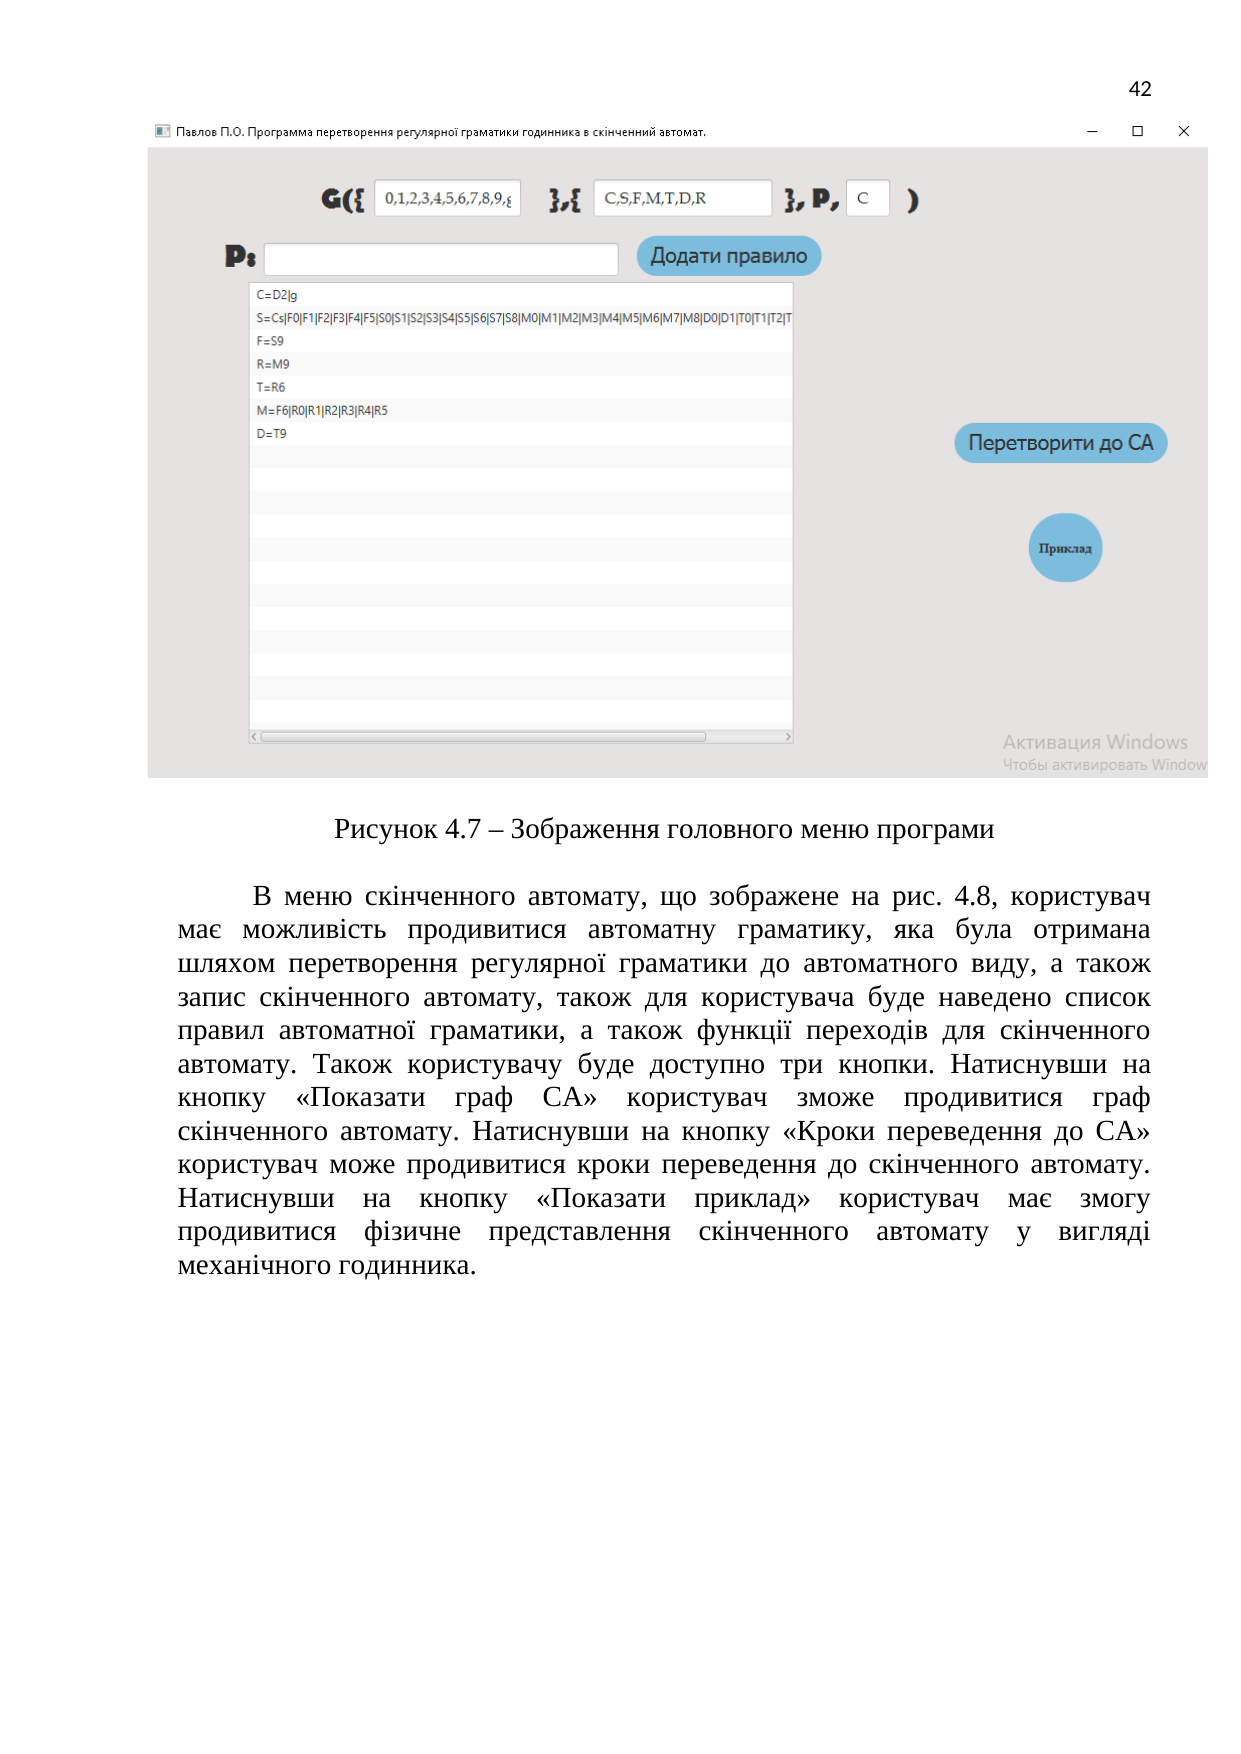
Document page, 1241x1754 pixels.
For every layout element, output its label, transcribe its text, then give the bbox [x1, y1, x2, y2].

picture [147, 118, 1208, 778]
text В меню скінченного автомату, що зображене на рис. 4.8, користувач має можливість продивитися автоматну граматику, яка була отримана шляхом перетворення регулярної граматики до автоматного виду, а також запис скінченного автомату, також для користувача буде наведено список правил автоматної граматики, а також функції переходів для скінченного автомату. Також користувачу буде доступно три кнопки. Натиснувши на кнопку «Показати граф СА» користувач зможе продивитися граф скінченного автомату. Натиснувши на кнопку «Кроки переведення до СА» користувач може продивитися кроки переведення до скінченного автомату. Натиснувши на кнопку «Показати приклад» користувач має змогу продивитися фізичне представлення скінченного автомату у вигляді механічного годинника. [177, 878, 1152, 1281]
text Рисунок 4.7 – Зображення головного меню програми [177, 811, 1152, 844]
